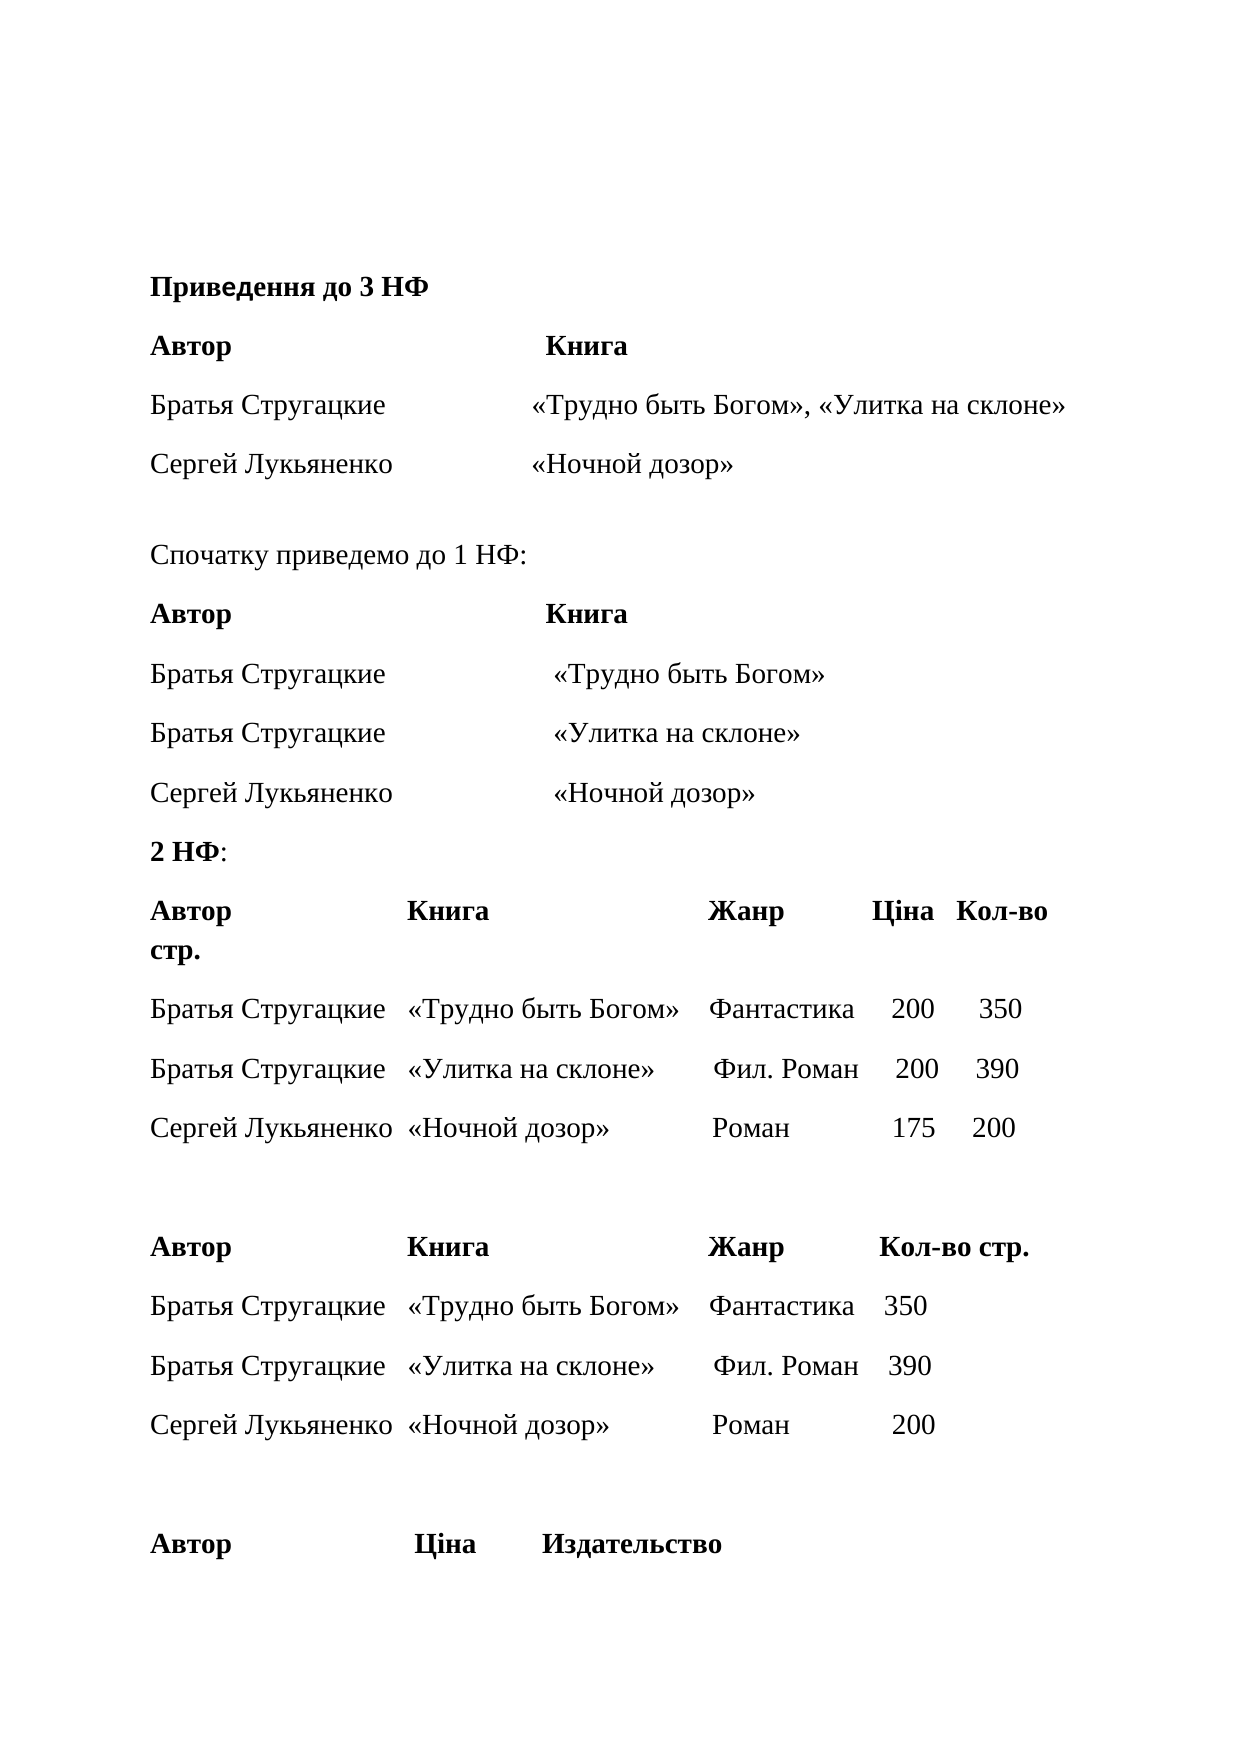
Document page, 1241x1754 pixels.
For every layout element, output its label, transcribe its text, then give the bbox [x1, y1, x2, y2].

text Братья Стругацкие «Улитка на склоне» [150, 715, 1090, 749]
text Сергей Лукьяненко «Ночной дозор» Роман 200 [150, 1407, 1090, 1441]
text Автор Ціна Издательство [150, 1526, 1090, 1559]
text Братья Стругацкие «Улитка на склоне» Фил. Роман 390 [150, 1348, 1090, 1381]
text Братья Стругацкие «Трудно быть Богом», «Улитка на склоне» [150, 387, 1090, 421]
text Сергей Лукьяненко «Ночной дозор» [150, 775, 1090, 808]
text Автор Книга Жанр Кол-во стр. [150, 1229, 1090, 1262]
text Братья Стругацкие «Трудно быть Богом» Фантастика 200 350 [150, 991, 1090, 1025]
text Братья Стругацкие «Трудно быть Богом» [150, 656, 1090, 689]
text Автор Книга Жанр Ціна Кол-во стр. [150, 893, 1090, 966]
text Спочатку приведемо до 1 НФ: [150, 537, 1090, 571]
text 2 НФ: [150, 834, 1090, 868]
text Автор Книга [150, 328, 1090, 361]
text Братья Стругацкие «Трудно быть Богом» Фантастика 350 [150, 1288, 1090, 1322]
text Братья Стругацкие «Улитка на склоне» Фил. Роман 200 390 [150, 1051, 1090, 1084]
text Приведення до 3 НФ [150, 268, 1090, 304]
text Сергей Лукьяненко «Ночной дозор» Роман 175 200 [150, 1110, 1090, 1144]
text Автор Книга [150, 597, 1090, 630]
text Сергей Лукьяненко «Ночной дозор» [150, 447, 1090, 512]
